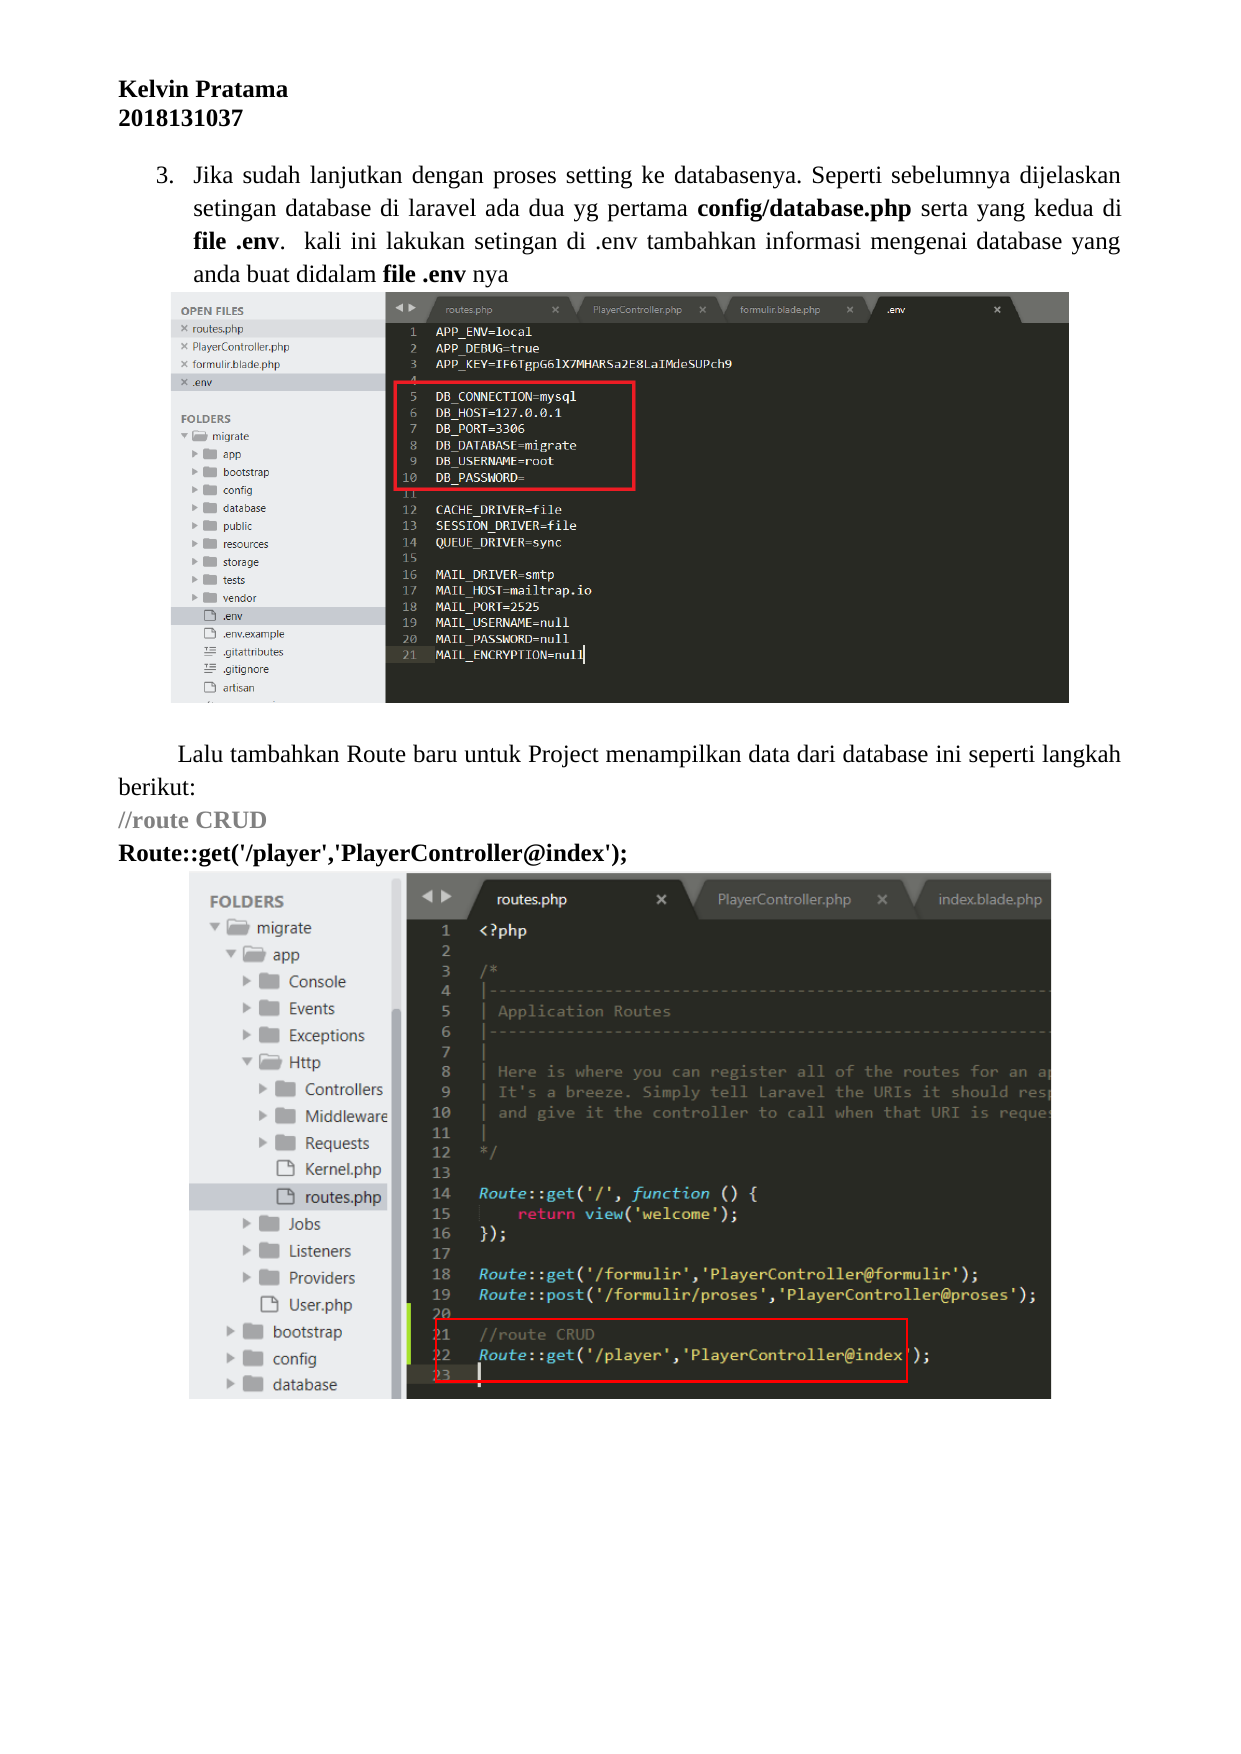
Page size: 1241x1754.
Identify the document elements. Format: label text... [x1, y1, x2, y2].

picture [170, 292, 1069, 703]
picture [189, 871, 1052, 1399]
list Jika sudah lanjutkan dengan proses setting ke databasenya. Seperti sebelumnya dijelaskan setingan database di laravel ada dua yg pertama config/database.php serta yang kedua di file .env. kali ini lakukan setingan di .env tambahkan informasi mengenai database yang anda buat didalam file .env nya [156, 160, 1122, 288]
text Route::get('/player','PlayerController@index'); [118, 838, 1122, 867]
text Lalu tambahkan Route baru untuk Project menampilkan data dari database ini seperti langkah berikut: [118, 739, 1122, 801]
text //route CRUD [118, 805, 1122, 834]
